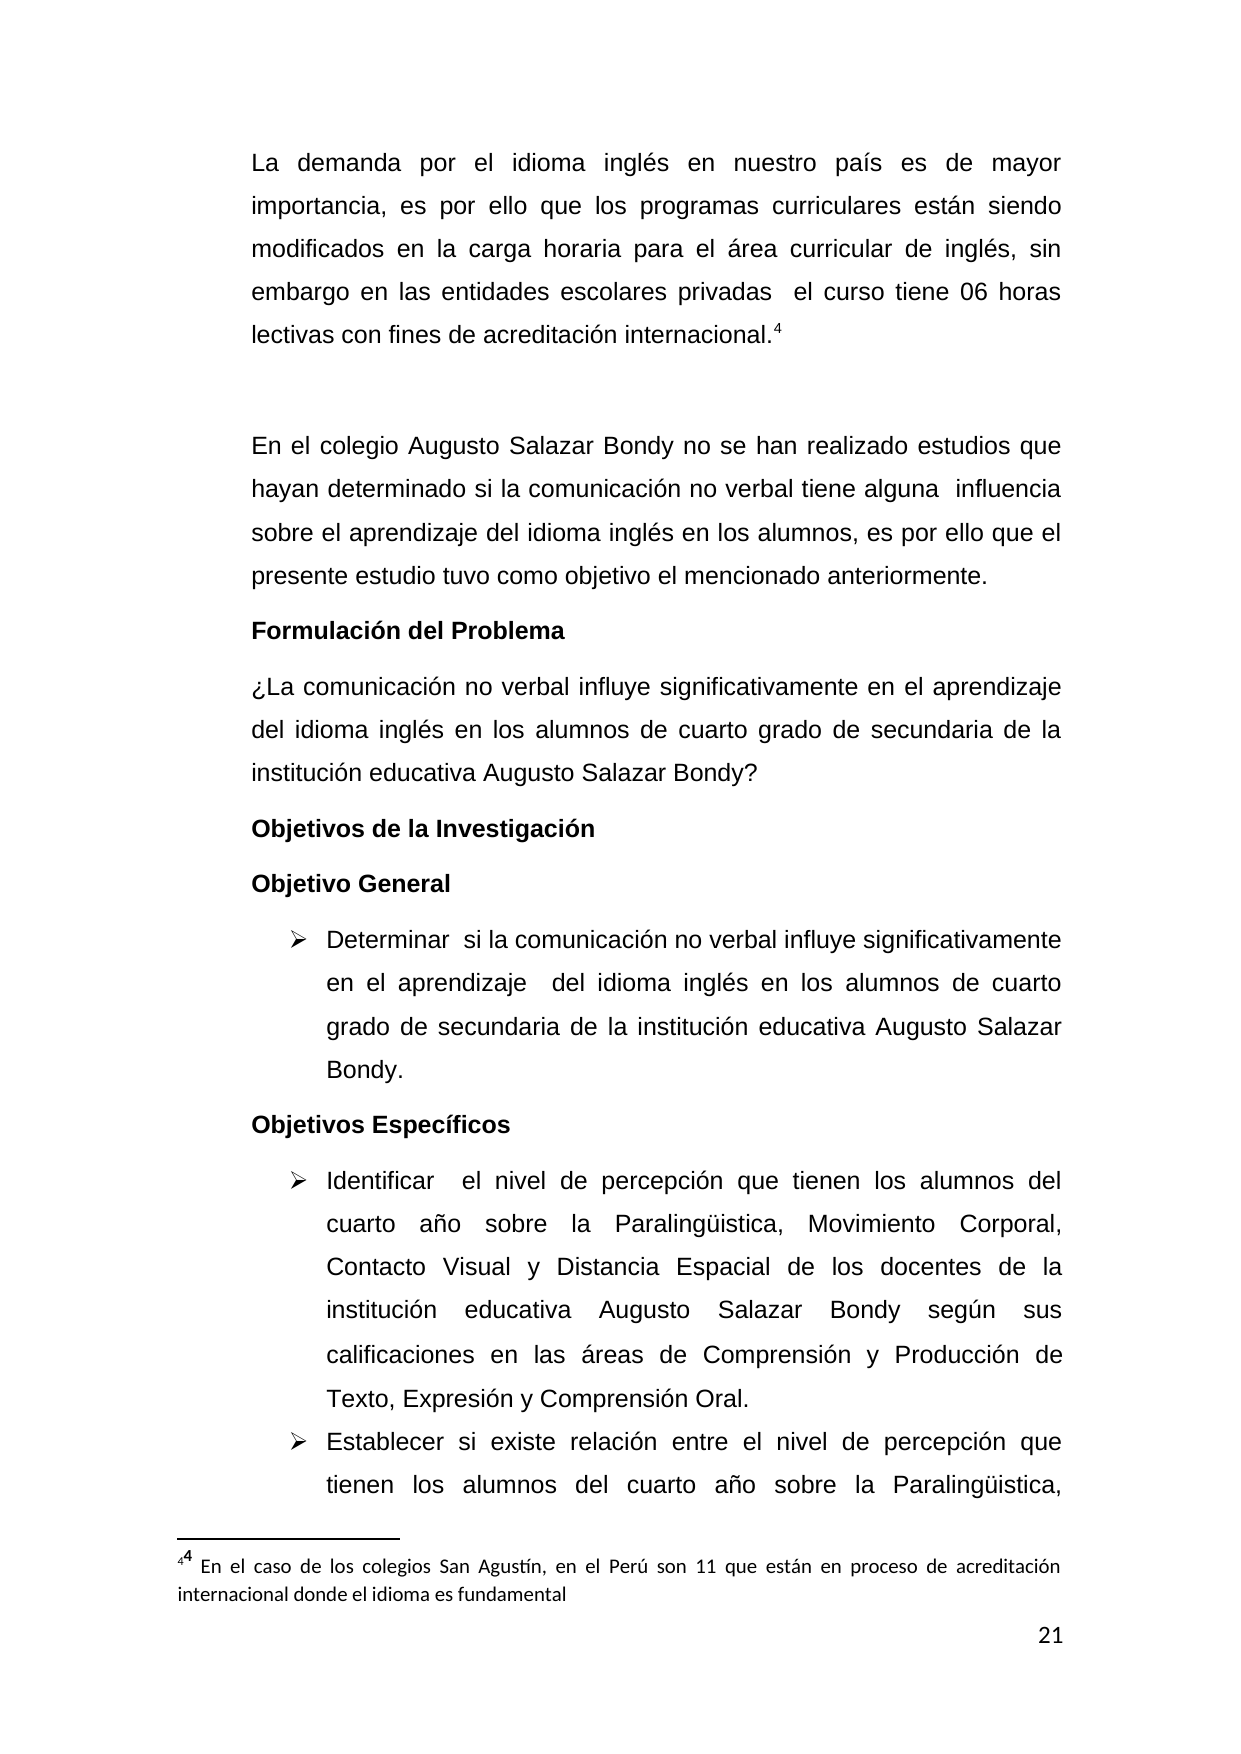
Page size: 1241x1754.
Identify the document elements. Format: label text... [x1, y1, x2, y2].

list Identificar el nivel de percepción que tienen los alumnos del cuarto año sobre la Paralingüistica, Movimiento Corporal, Contacto Visual y Distancia Espacial de los docentes de la institución educativa Augusto Salazar Bondy según sus calificaciones en las áreas de Comprensión y Producción de Texto, Expresión y Comprensión Oral. [288, 1166, 1063, 1413]
text Objetivo General [251, 869, 1063, 898]
list Determinar si la comunicación no verbal influye significativamente en el aprendizaje del idioma inglés en los alumnos de cuarto grado de secundaria de la institución educativa Augusto Salazar Bondy. [288, 925, 1063, 1083]
text ¿La comunicación no verbal influye significativamente en el aprendizaje del idioma inglés en los alumnos de cuarto grado de secundaria de la institución educativa Augusto Salazar Bondy? [251, 672, 1063, 787]
text Formulación del Problema [251, 616, 1063, 645]
text En el colegio Augusto Salazar Bondy no se han realizado estudios que hayan determinado si la comunicación no verbal tiene alguna influencia sobre el aprendizaje del idioma inglés en los alumnos, es por ello que el presente estudio tuvo como objetivo el mencionado anteriormente. [251, 431, 1063, 589]
text La demanda por el idioma inglés en nuestro país es de mayor importancia, es por ello que los programas curriculares están siendo modificados en la carga horaria para el área curricular de inglés, sin embargo en las entidades escolares privadas el curso tiene 06 horas lectivas con fines de acreditación internacional. [251, 148, 1063, 349]
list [288, 1427, 1063, 1499]
text Objetivos de la Investigación [251, 814, 1063, 843]
text Objetivos Específicos [251, 1110, 1063, 1139]
